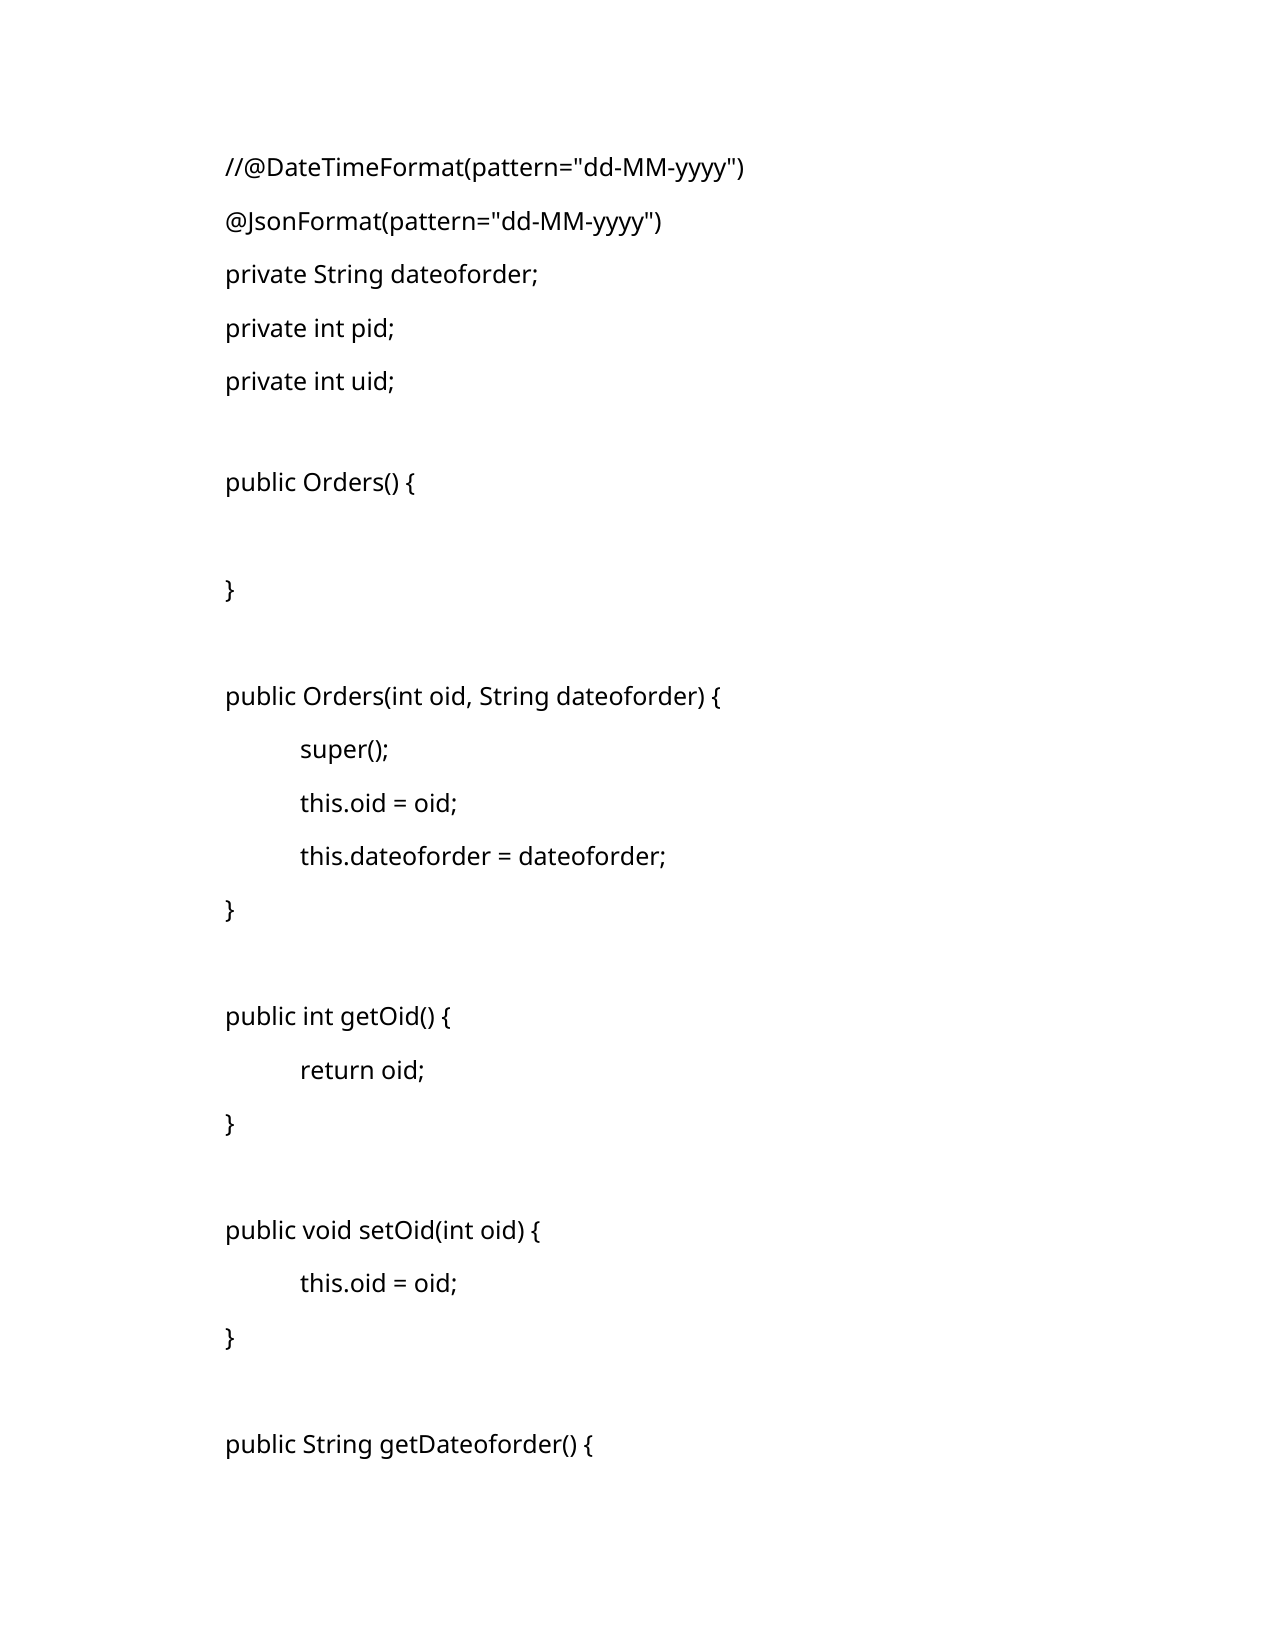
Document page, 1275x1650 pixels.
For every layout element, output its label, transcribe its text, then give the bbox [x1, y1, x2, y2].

text @JsonFormat(pattern="dd-MM-yyyy") [150, 203, 1125, 237]
text } [150, 1319, 1125, 1354]
text super(); [150, 732, 1125, 766]
text private String dateoforder; [150, 257, 1125, 291]
text public Orders(int oid, String dateoforder) { [150, 678, 1125, 712]
text public int getOid() { [150, 999, 1125, 1033]
text private int uid; [150, 364, 1125, 398]
text this.oid = oid; [150, 785, 1125, 819]
text public String getDateoforder() { [150, 1426, 1125, 1461]
text this.oid = oid; [150, 1266, 1125, 1300]
text private int pid; [150, 310, 1125, 344]
text this.dateoforder = dateoforder; [150, 839, 1125, 873]
text } [150, 1106, 1125, 1140]
text } [150, 892, 1125, 926]
text } [150, 571, 1125, 606]
text public void setOid(int oid) { [150, 1213, 1125, 1247]
text return oid; [150, 1052, 1125, 1086]
text public Orders() { [150, 464, 1125, 499]
text //@DateTimeFormat(pattern="dd-MM-yyyy") [150, 150, 1125, 184]
